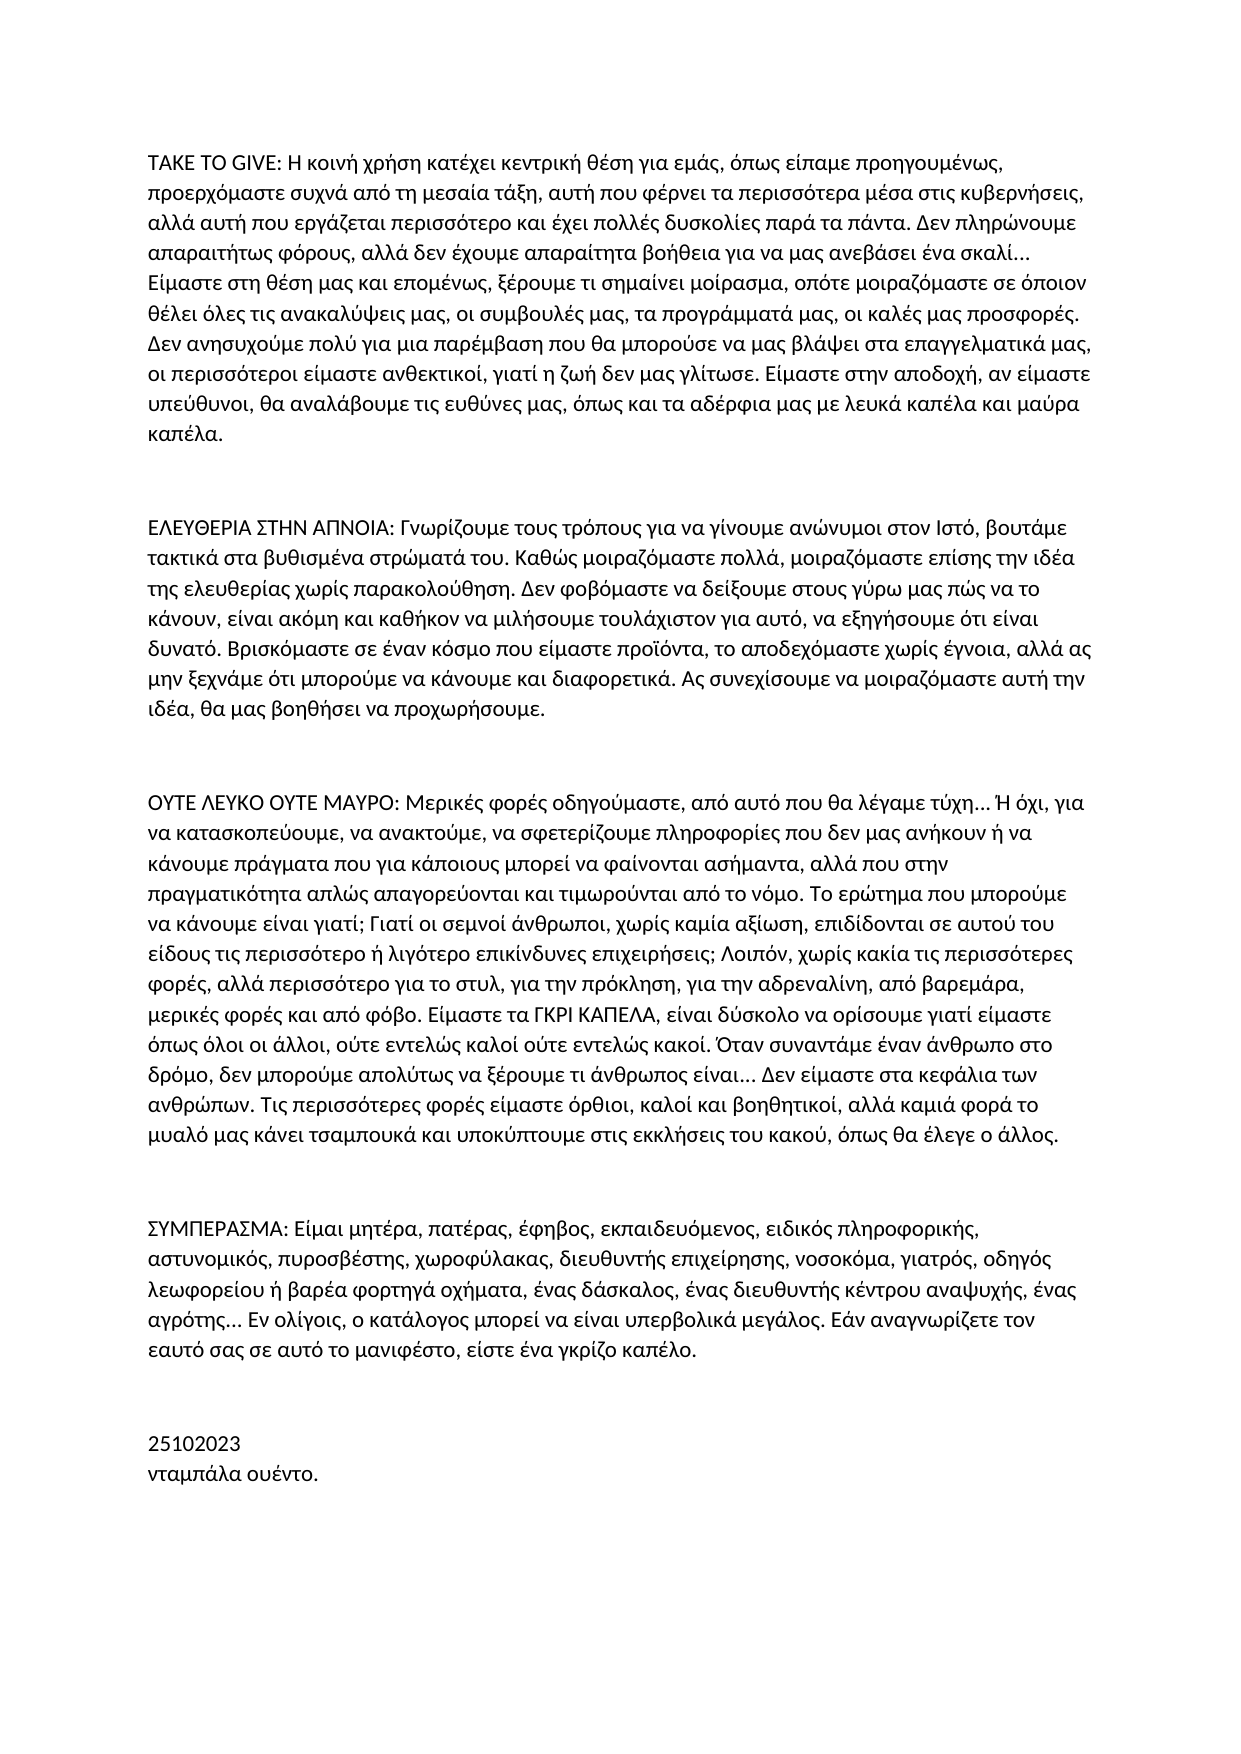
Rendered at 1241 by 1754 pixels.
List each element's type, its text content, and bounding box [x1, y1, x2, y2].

text ΣΥΜΠΕΡΑΣΜΑ: Είμαι μητέρα, πατέρας, έφηβος, εκπαιδευόμενος, ειδικός πληροφορικής, αστυνομικός, πυροσβέστης, χωροφύλακας, διευθυντής επιχείρησης, νοσοκόμα, γιατρός, οδηγός λεωφορείου ή βαρέα φορτηγά οχήματα, ένας δάσκαλος, ένας διευθυντής κέντρου αναψυχής, ένας αγρότης... Εν ολίγοις, ο κατάλογος μπορεί να είναι υπερβολικά μεγάλος. Εάν αναγνωρίζετε τον εαυτό σας σε αυτό το μανιφέστο, είστε ένα γκρίζο καπέλο. [148, 1214, 1093, 1363]
text ΕΛΕΥΘΕΡΙΑ ΣΤΗΝ ΑΠΝΟΙΑ: Γνωρίζουμε τους τρόπους για να γίνουμε ανώνυμοι στον Ιστό, βουτάμε τακτικά στα βυθισμένα στρώματά του. Καθώς μοιραζόμαστε πολλά, μοιραζόμαστε επίσης την ιδέα της ελευθερίας χωρίς παρακολούθηση. Δεν φοβόμαστε να δείξουμε στους γύρω μας πώς να το κάνουν, είναι ακόμη και καθήκον να μιλήσουμε τουλάχιστον για αυτό, να εξηγήσουμε ότι είναι δυνατό. Βρισκόμαστε σε έναν κόσμο που είμαστε προϊόντα, το αποδεχόμαστε χωρίς έγνοια, αλλά ας μην ξεχνάμε ότι μπορούμε να κάνουμε και διαφορετικά. Ας συνεχίσουμε να μοιραζόμαστε αυτή την ιδέα, θα μας βοηθήσει να προχωρήσουμε. [148, 513, 1093, 722]
text ΟΥΤΕ ΛΕΥΚΟ ΟΥΤΕ ΜΑΥΡΟ: Μερικές φορές οδηγούμαστε, από αυτό που θα λέγαμε τύχη... Ή όχι, για να κατασκοπεύουμε, να ανακτούμε, να σφετερίζουμε πληροφορίες που δεν μας ανήκουν ή να κάνουμε πράγματα που για κάποιους μπορεί να φαίνονται ασήμαντα, αλλά που στην πραγματικότητα απλώς απαγορεύονται και τιμωρούνται από το νόμο. Το ερώτημα που μπορούμε να κάνουμε είναι γιατί; Γιατί οι σεμνοί άνθρωποι, χωρίς καμία αξίωση, επιδίδονται σε αυτού του είδους τις περισσότερο ή λιγότερο επικίνδυνες επιχειρήσεις; Λοιπόν, χωρίς κακία τις περισσότερες φορές, αλλά περισσότερο για το στυλ, για την πρόκληση, για την αδρεναλίνη, από βαρεμάρα, μερικές φορές και από φόβο. Είμαστε τα ΓΚΡΙ ΚΑΠΕΛΑ, είναι δύσκολο να ορίσουμε γιατί είμαστε όπως όλοι οι άλλοι, ούτε εντελώς καλοί ούτε εντελώς κακοί. Όταν συναντάμε έναν άνθρωπο στο δρόμο, δεν μπορούμε απολύτως να ξέρουμε τι άνθρωπος είναι... Δεν είμαστε στα κεφάλια των ανθρώπων. Τις περισσότερες φορές είμαστε όρθιοι, καλοί και βοηθητικοί, αλλά καμιά φορά το μυαλό μας κάνει τσαμπουκά και υποκύπτουμε στις εκκλήσεις του κακού, όπως θα έλεγε ο άλλος. [148, 788, 1093, 1148]
text 25102023 [148, 1429, 1093, 1457]
text νταμπάλα ουέντο. [148, 1459, 1093, 1487]
text TAKE TO GIVE: Η κοινή χρήση κατέχει κεντρική θέση για εμάς, όπως είπαμε προηγουμένως, προερχόμαστε συχνά από τη μεσαία τάξη, αυτή που φέρνει τα περισσότερα μέσα στις κυβερνήσεις, αλλά αυτή που εργάζεται περισσότερο και έχει πολλές δυσκολίες παρά τα πάντα. Δεν πληρώνουμε απαραιτήτως φόρους, αλλά δεν έχουμε απαραίτητα βοήθεια για να μας ανεβάσει ένα σκαλί... Είμαστε στη θέση μας και επομένως, ξέρουμε τι σημαίνει μοίρασμα, οπότε μοιραζόμαστε σε όποιον θέλει όλες τις ανακαλύψεις μας, οι συμβουλές μας, τα προγράμματά μας, οι καλές μας προσφορές. Δεν ανησυχούμε πολύ για μια παρέμβαση που θα μπορούσε να μας βλάψει στα επαγγελματικά μας, οι περισσότεροι είμαστε ανθεκτικοί, γιατί η ζωή δεν μας γλίτωσε. Είμαστε στην αποδοχή, αν είμαστε υπεύθυνοι, θα αναλάβουμε τις ευθύνες μας, όπως και τα αδέρφια μας με λευκά καπέλα και μαύρα καπέλα. [148, 148, 1093, 447]
